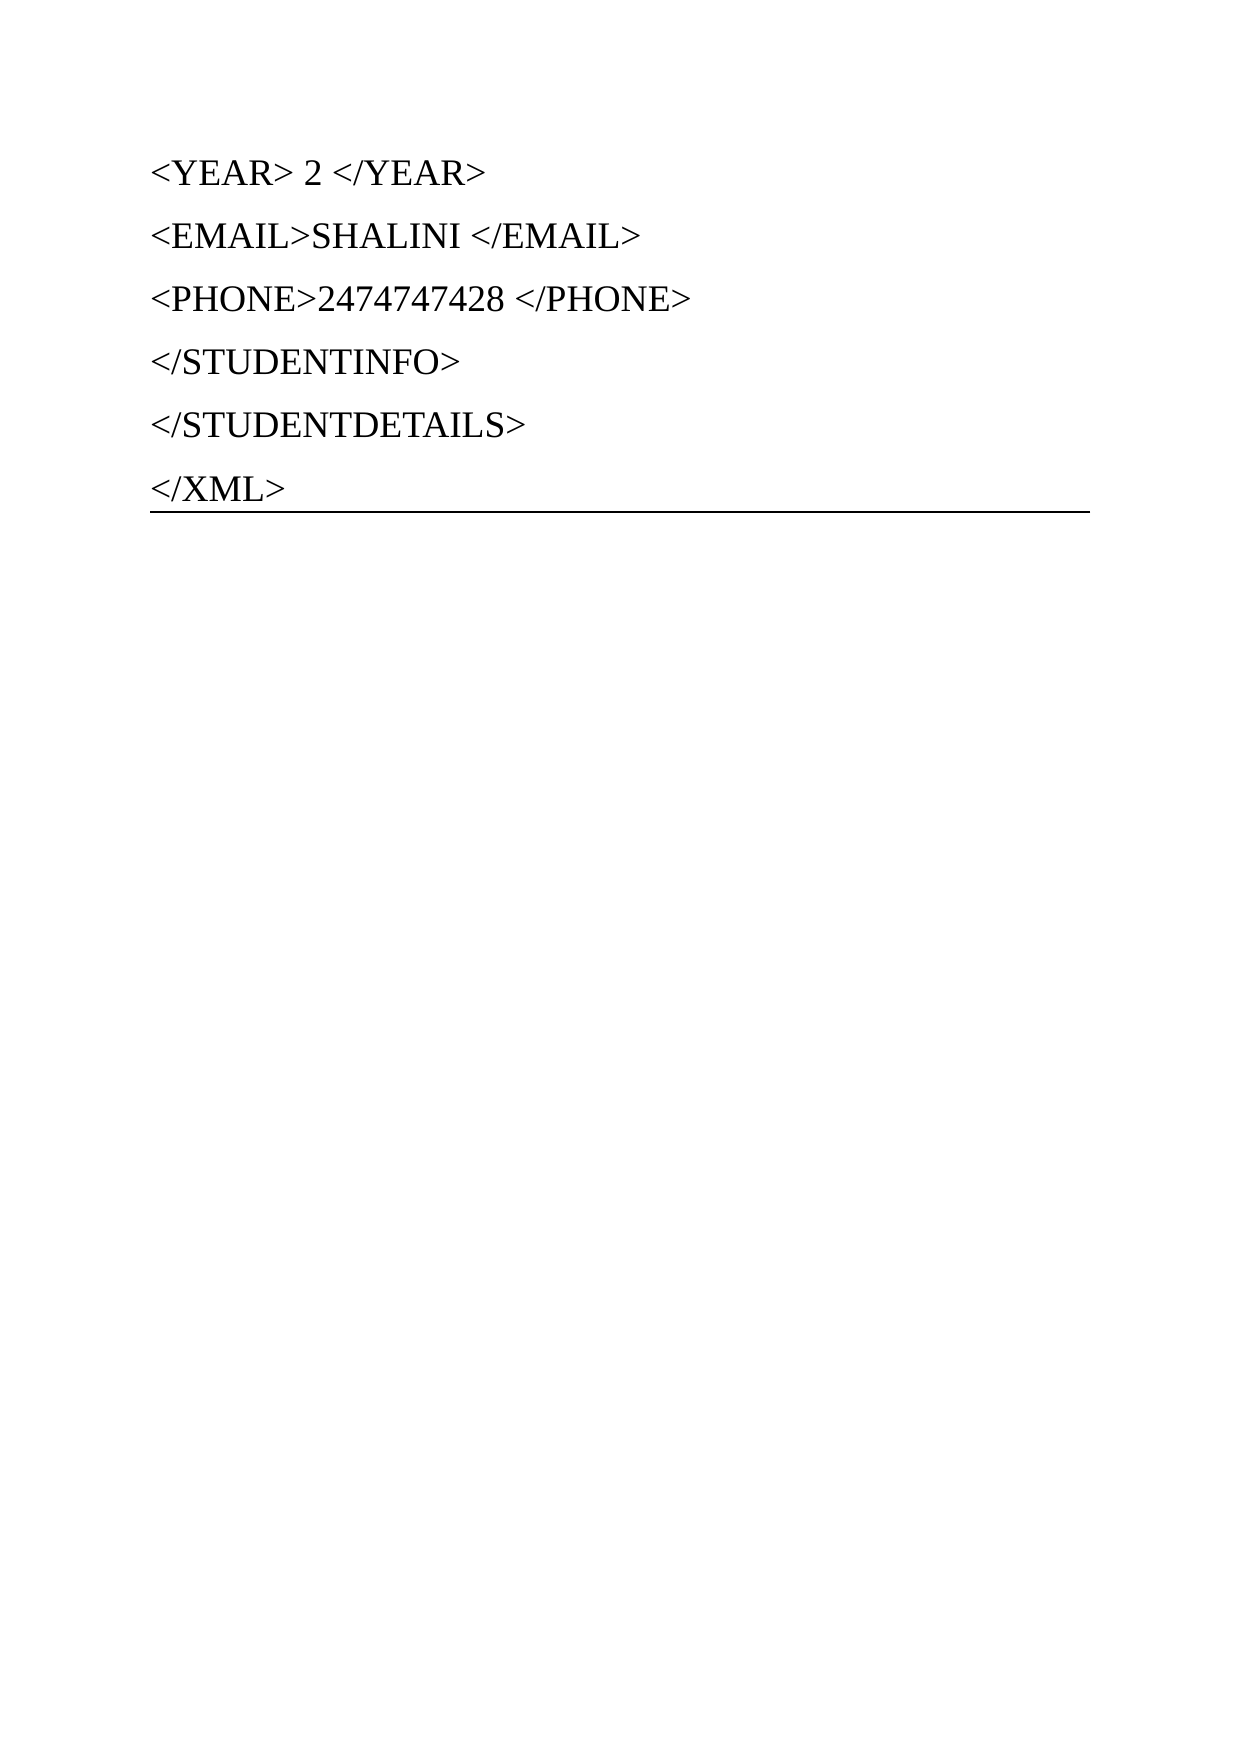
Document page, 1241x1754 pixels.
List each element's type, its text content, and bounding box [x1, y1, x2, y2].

text <EMAIL>SHALINI </EMAIL> [150, 213, 1090, 256]
text <YEAR> 2 </YEAR> [150, 150, 1090, 193]
text </XML> [150, 466, 1090, 511]
text </STUDENTDETAILS> [150, 403, 1090, 446]
text <PHONE>2474747428 </PHONE> [150, 276, 1090, 319]
text </STUDENTINFO> [150, 340, 1090, 383]
